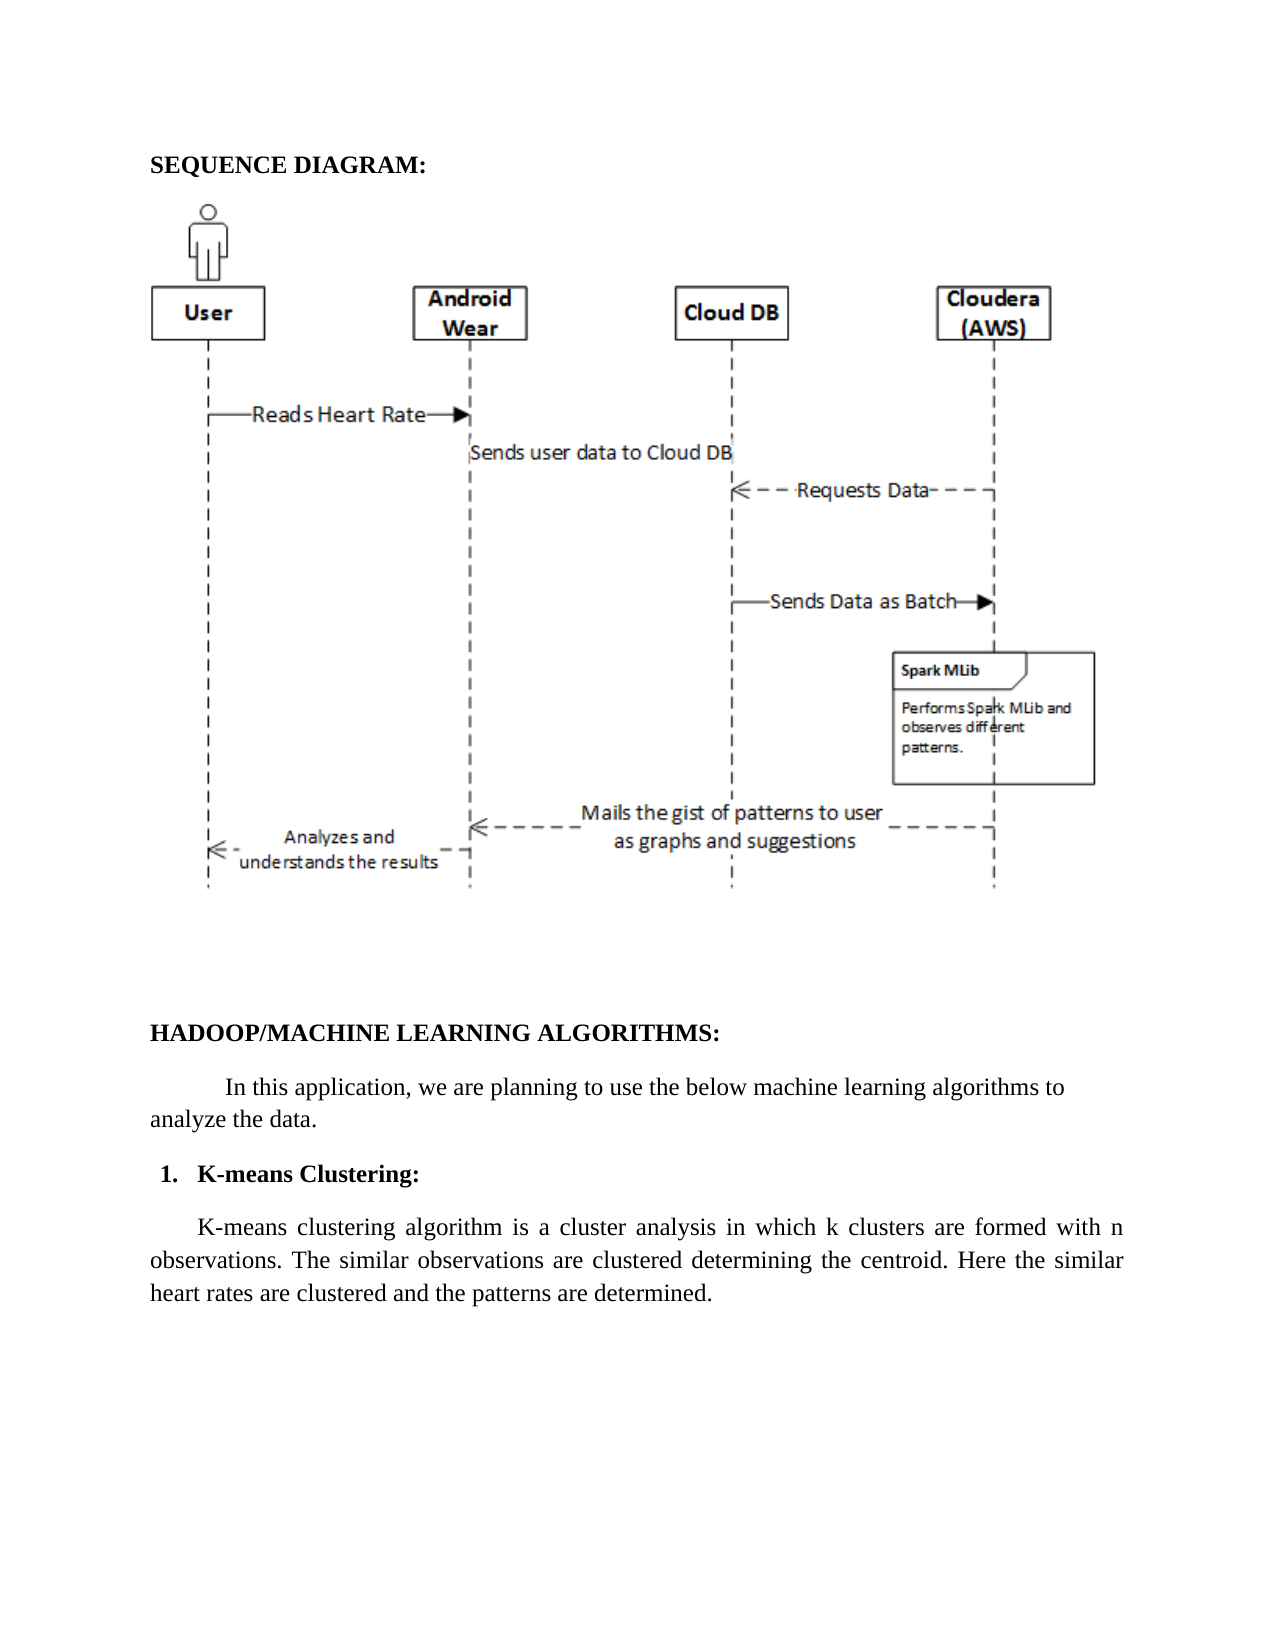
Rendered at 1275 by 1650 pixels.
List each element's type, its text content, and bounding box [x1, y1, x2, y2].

text SEQUENCE DIAGRAM: [150, 150, 1137, 179]
subtitle K-means Clustering: [159, 1159, 1137, 1187]
picture [150, 203, 1097, 889]
text In this application, we are planning to use the below machine learning algorithms to analyze the data. [150, 1072, 1137, 1133]
text HADOOP/MACHINE LEARNING ALGORITHMS: [150, 1018, 1137, 1047]
text K-means clustering algorithm is a cluster analysis in which k clusters are formed with n observations. The similar observations are clustered determining the centroid. Here the similar heart rates are clustered and the patterns are determined. [150, 1212, 1125, 1307]
